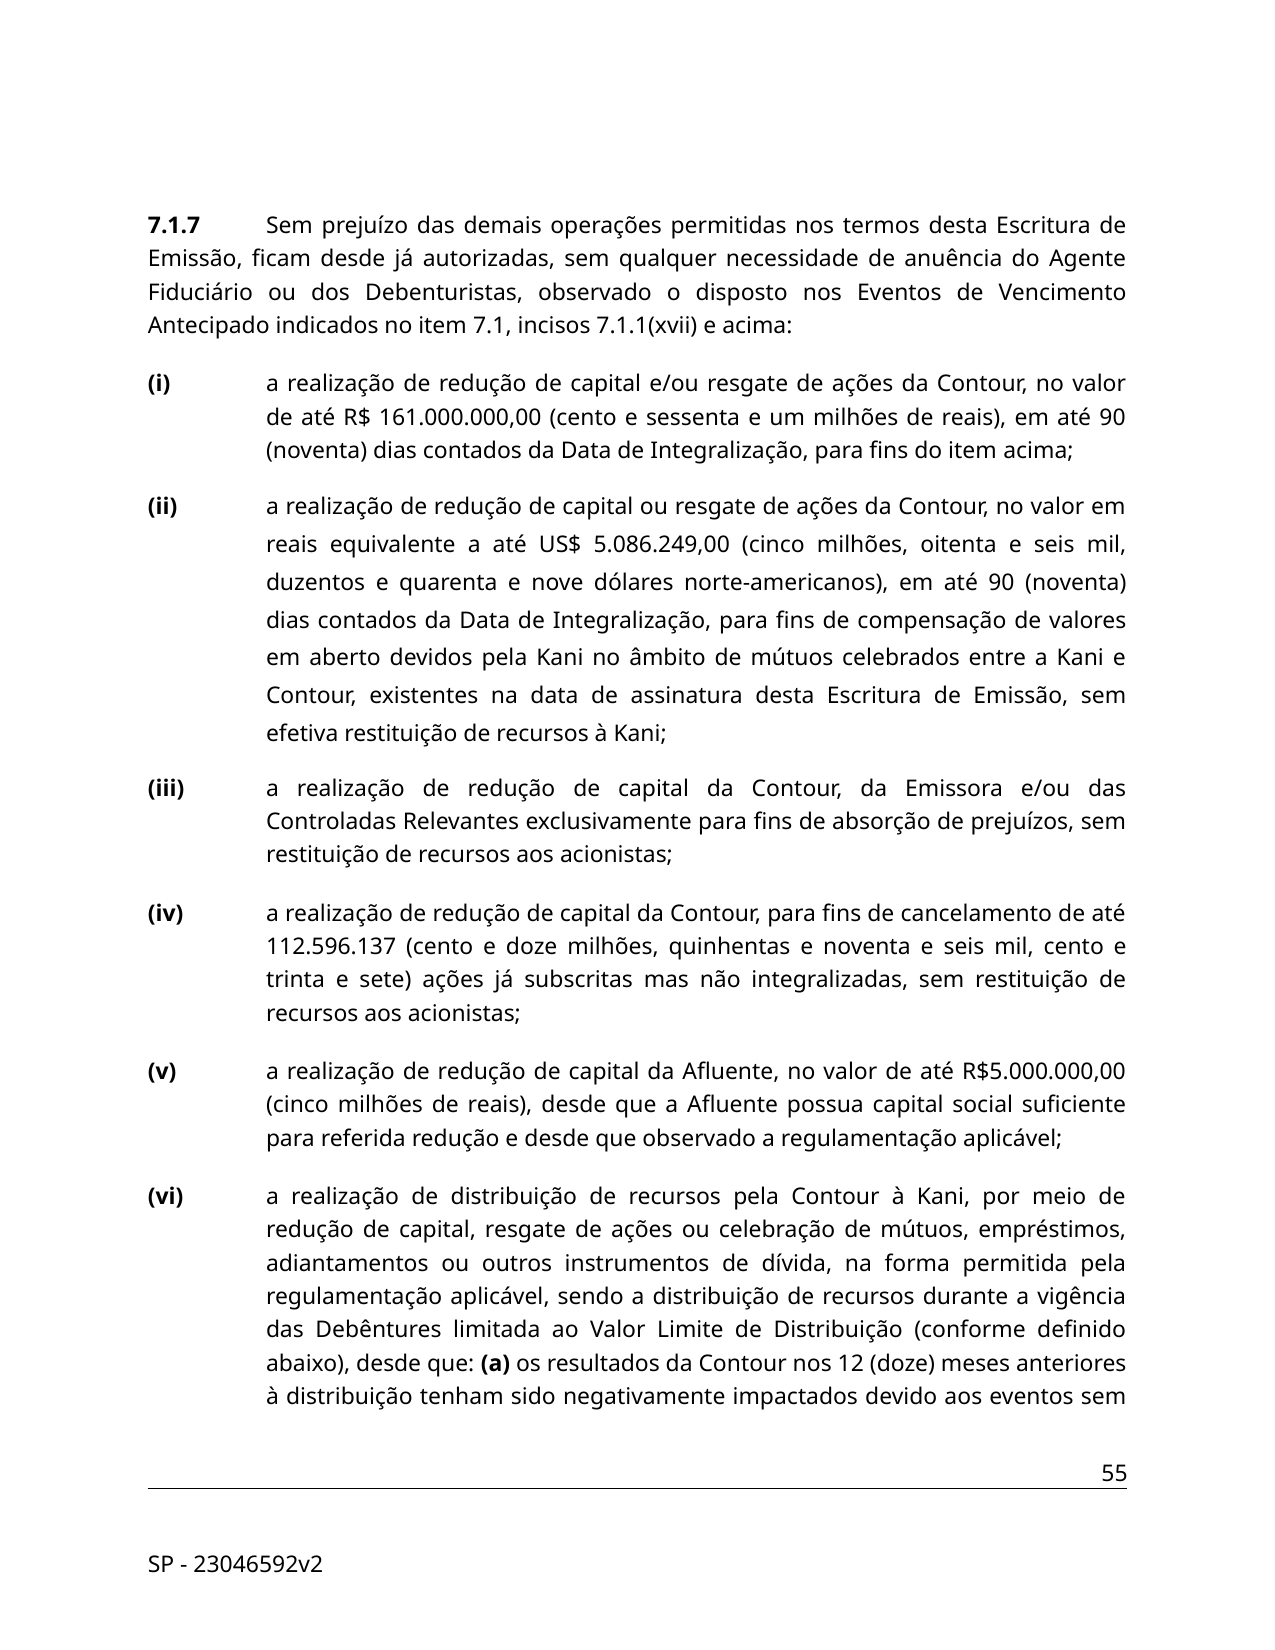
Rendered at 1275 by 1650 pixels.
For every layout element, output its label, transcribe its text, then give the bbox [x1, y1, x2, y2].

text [148, 1178, 1127, 1411]
text a realização de redução de capital da Contour, para fins de cancelamento de até 112.596.137 (cento e doze milhões, quinhentas e noventa e seis mil, cento e trinta e sete) ações já subscritas mas não integralizadas, sem restituição de recursos aos acionistas; [148, 894, 1127, 1028]
text a realização de redução de capital ou resgate de ações da Contour, no valor em reais equivalente a até US$ 5.086.249,00 (cinco milhões, oitenta e seis mil, duzentos e quarenta e nove dólares norte-americanos), em até 90 (noventa) dias contados da Data de Integralização, para fins de compensação de valores em aberto devidos pela Kani no âmbito de mútuos celebrados entre a Kani e Contour, existentes na data de assinatura desta Escritura de Emissão, sem efetiva restituição de recursos à Kani; [148, 490, 1127, 748]
text a realização de redução de capital e/ou resgate de ações da Contour, no valor de até R$ 161.000.000,00 (cento e sessenta e um milhões de reais), em até 90 (noventa) dias contados da Data de Integralização, para fins do item 4.1.1 acima; [148, 365, 1127, 465]
text a realização de redução de capital da Afluente, no valor de até R$5.000.000,00 (cinco milhões de reais), desde que a Afluente possua capital social suficiente para referida redução e desde que observado a regulamentação aplicável; [148, 1053, 1127, 1153]
text Sem prejuízo das demais operações permitidas nos termos desta Escritura de Emissão, ficam desde já autorizadas, sem qualquer necessidade de anuência do Agente Fiduciário ou dos Debenturistas, observado o disposto nos Eventos de Vencimento Antecipado indicados no item 7.1, incisos (xvii) e (xviii) acima: [148, 207, 1127, 340]
text a realização de redução de capital da Contour, da Emissora e/ou das Controladas Relevantes exclusivamente para fins de absorção de prejuízos, sem restituição de recursos aos acionistas; [148, 769, 1127, 869]
